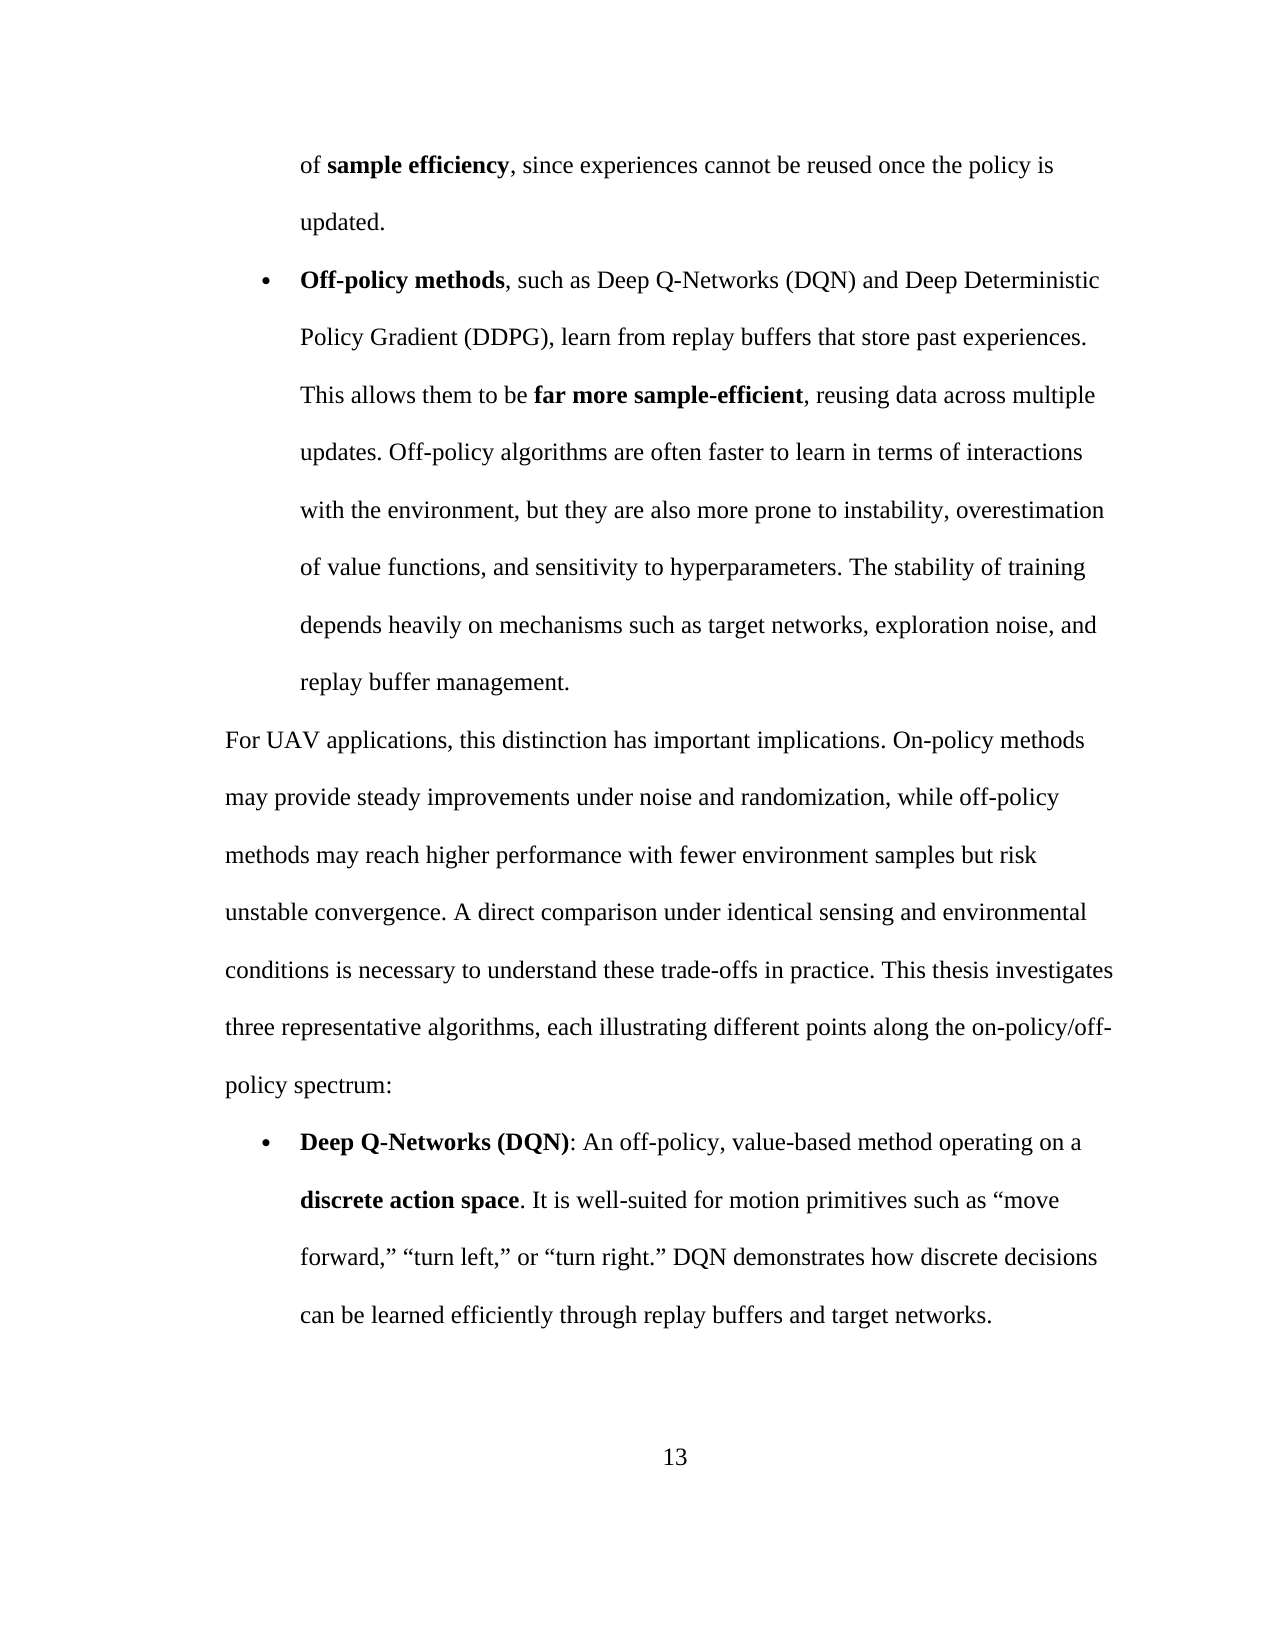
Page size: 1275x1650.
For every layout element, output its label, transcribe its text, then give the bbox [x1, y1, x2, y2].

list Deep Q-Networks (DQN): An off-policy, value-based method operating on a discrete action space. It is well-suited for motion primitives such as “move forward,” “turn left,” or “turn right.” DQN demonstrates how discrete decisions can be learned efficiently through replay buffers and target networks. [262, 1127, 1125, 1329]
list Off-policy methods, such as Deep Q-Networks (DQN) and Deep Deterministic Policy Gradient (DDPG), learn from replay buffers that store past experiences. This allows them to be far more sample-efficient, reusing data across multiple updates. Off-policy algorithms are often faster to learn in terms of interactions with the environment, but they are also more prone to instability, overestimation of value functions, and sensitivity to hyperparameters. The stability of training depends heavily on mechanisms such as target networks, exploration noise, and replay buffer management. [262, 265, 1125, 696]
text For UAV applications, this distinction has important implications. On-policy methods may provide steady improvements under noise and randomization, while off-policy methods may reach higher performance with fewer environment samples but risk unstable convergence. A direct comparison under identical sensing and environmental conditions is necessary to understand these trade-offs in practice. This thesis investigates three representative algorithms, each illustrating different points along the on-policy/off-policy spectrum: [225, 725, 1125, 1099]
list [262, 150, 1125, 236]
